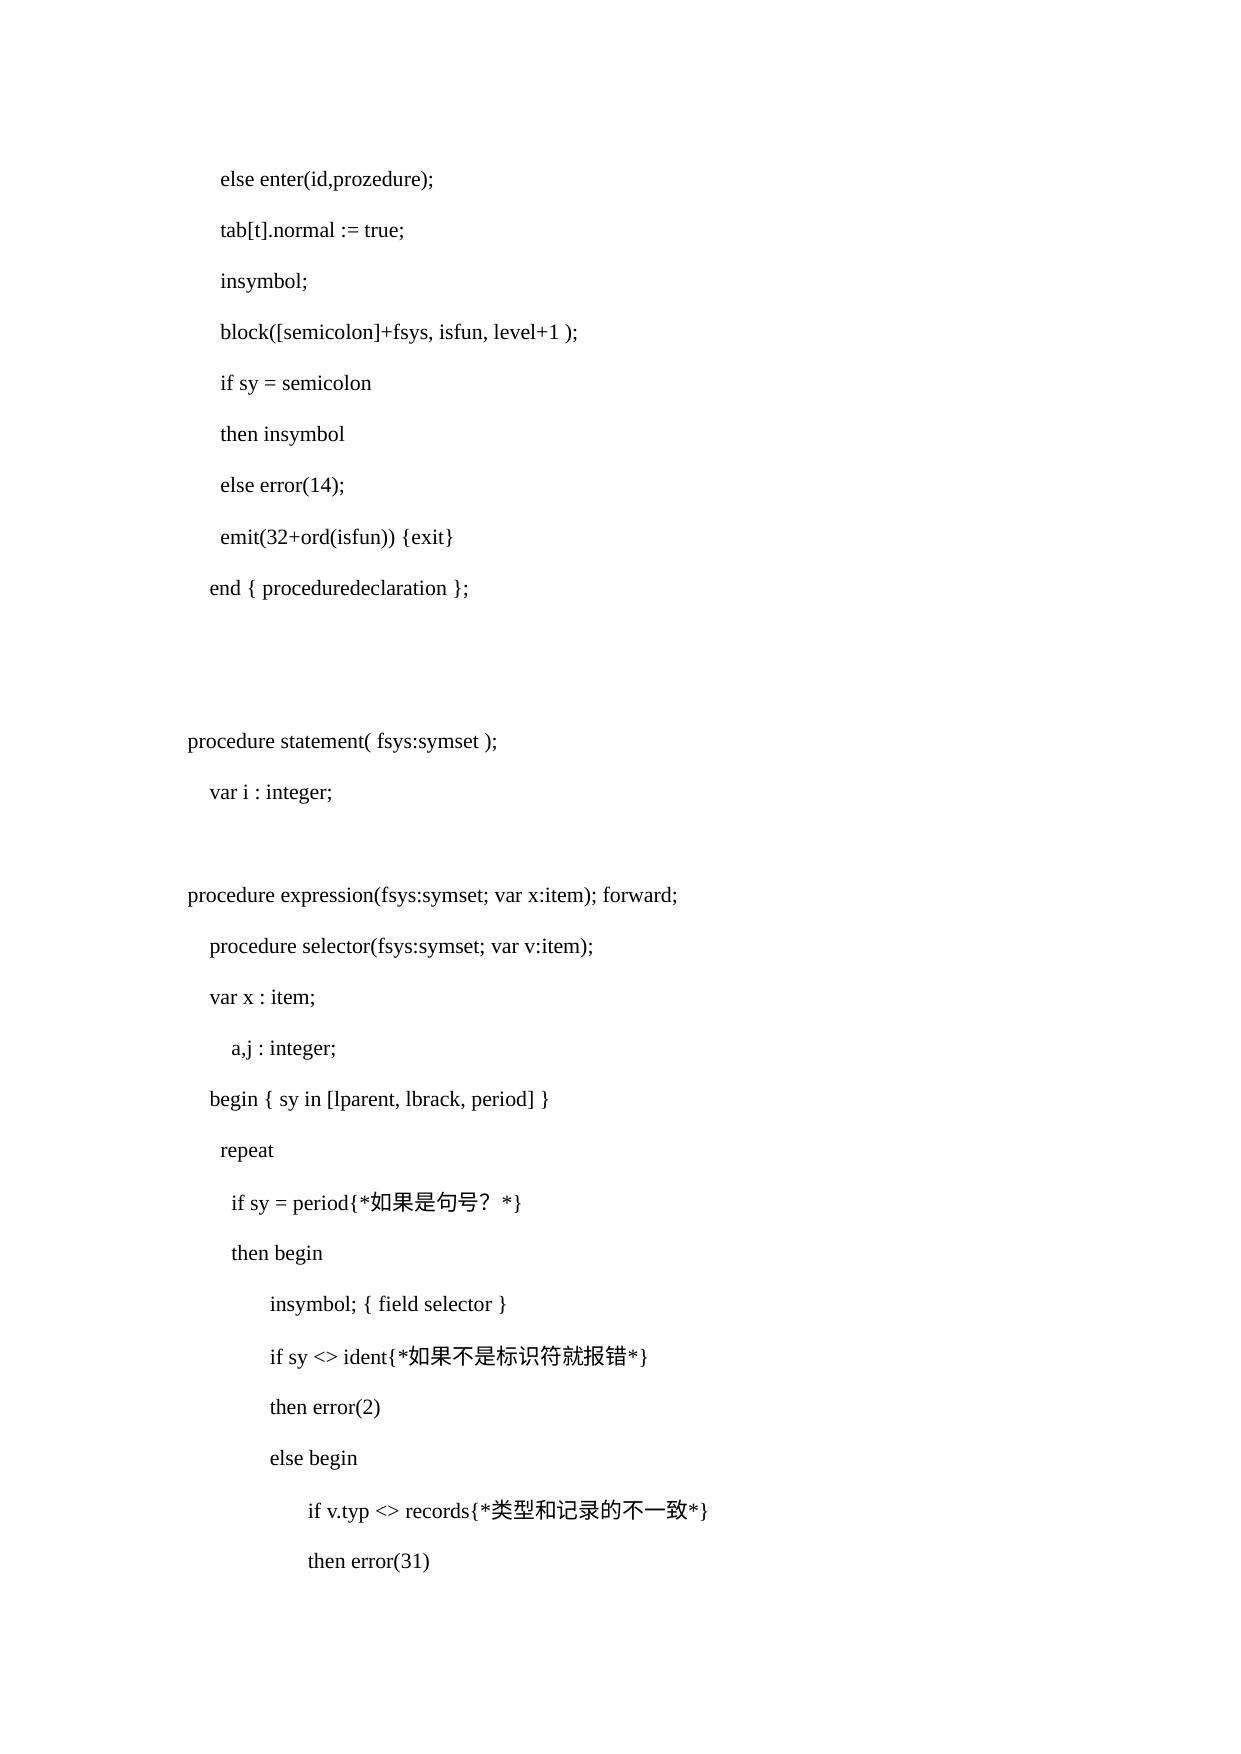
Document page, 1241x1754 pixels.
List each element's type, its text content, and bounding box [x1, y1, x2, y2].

text var x : item; [187, 980, 1053, 1013]
text then insymbol [187, 418, 1053, 450]
text else begin [187, 1442, 1053, 1474]
text else enter(id,prozedure); [187, 162, 1053, 194]
text then error(31) [187, 1544, 1053, 1577]
text a,j : integer; [187, 1031, 1053, 1064]
text procedure expression(fsys:symset; var x:item); forward; [187, 878, 1053, 911]
text insymbol; { field selector } [187, 1288, 1053, 1320]
text if sy = semicolon [187, 367, 1053, 399]
text if v.typ <> records{*类型和记录的不一致*} [187, 1493, 1053, 1525]
text then error(2) [187, 1391, 1053, 1423]
text insymbol; [187, 264, 1053, 297]
text emit(32+ord(isfun)) {exit} [187, 520, 1053, 552]
text begin { sy in [lparent, lbrack, period] } [187, 1083, 1053, 1115]
text procedure statement( fsys:symset ); [187, 724, 1053, 757]
text if sy <> ident{*如果不是标识符就报错*} [187, 1339, 1053, 1371]
text block([semicolon]+fsys, isfun, level+1 ); [187, 315, 1053, 348]
text end { proceduredeclaration }; [187, 571, 1053, 604]
text else error(14); [187, 469, 1053, 501]
text procedure selector(fsys:symset; var v:item); [187, 929, 1053, 962]
text if sy = period{*如果是句号？*} [187, 1185, 1053, 1217]
text tab[t].normal := true; [187, 213, 1053, 246]
text repeat [187, 1134, 1053, 1166]
text var i : integer; [187, 776, 1053, 808]
text then begin [187, 1237, 1053, 1269]
